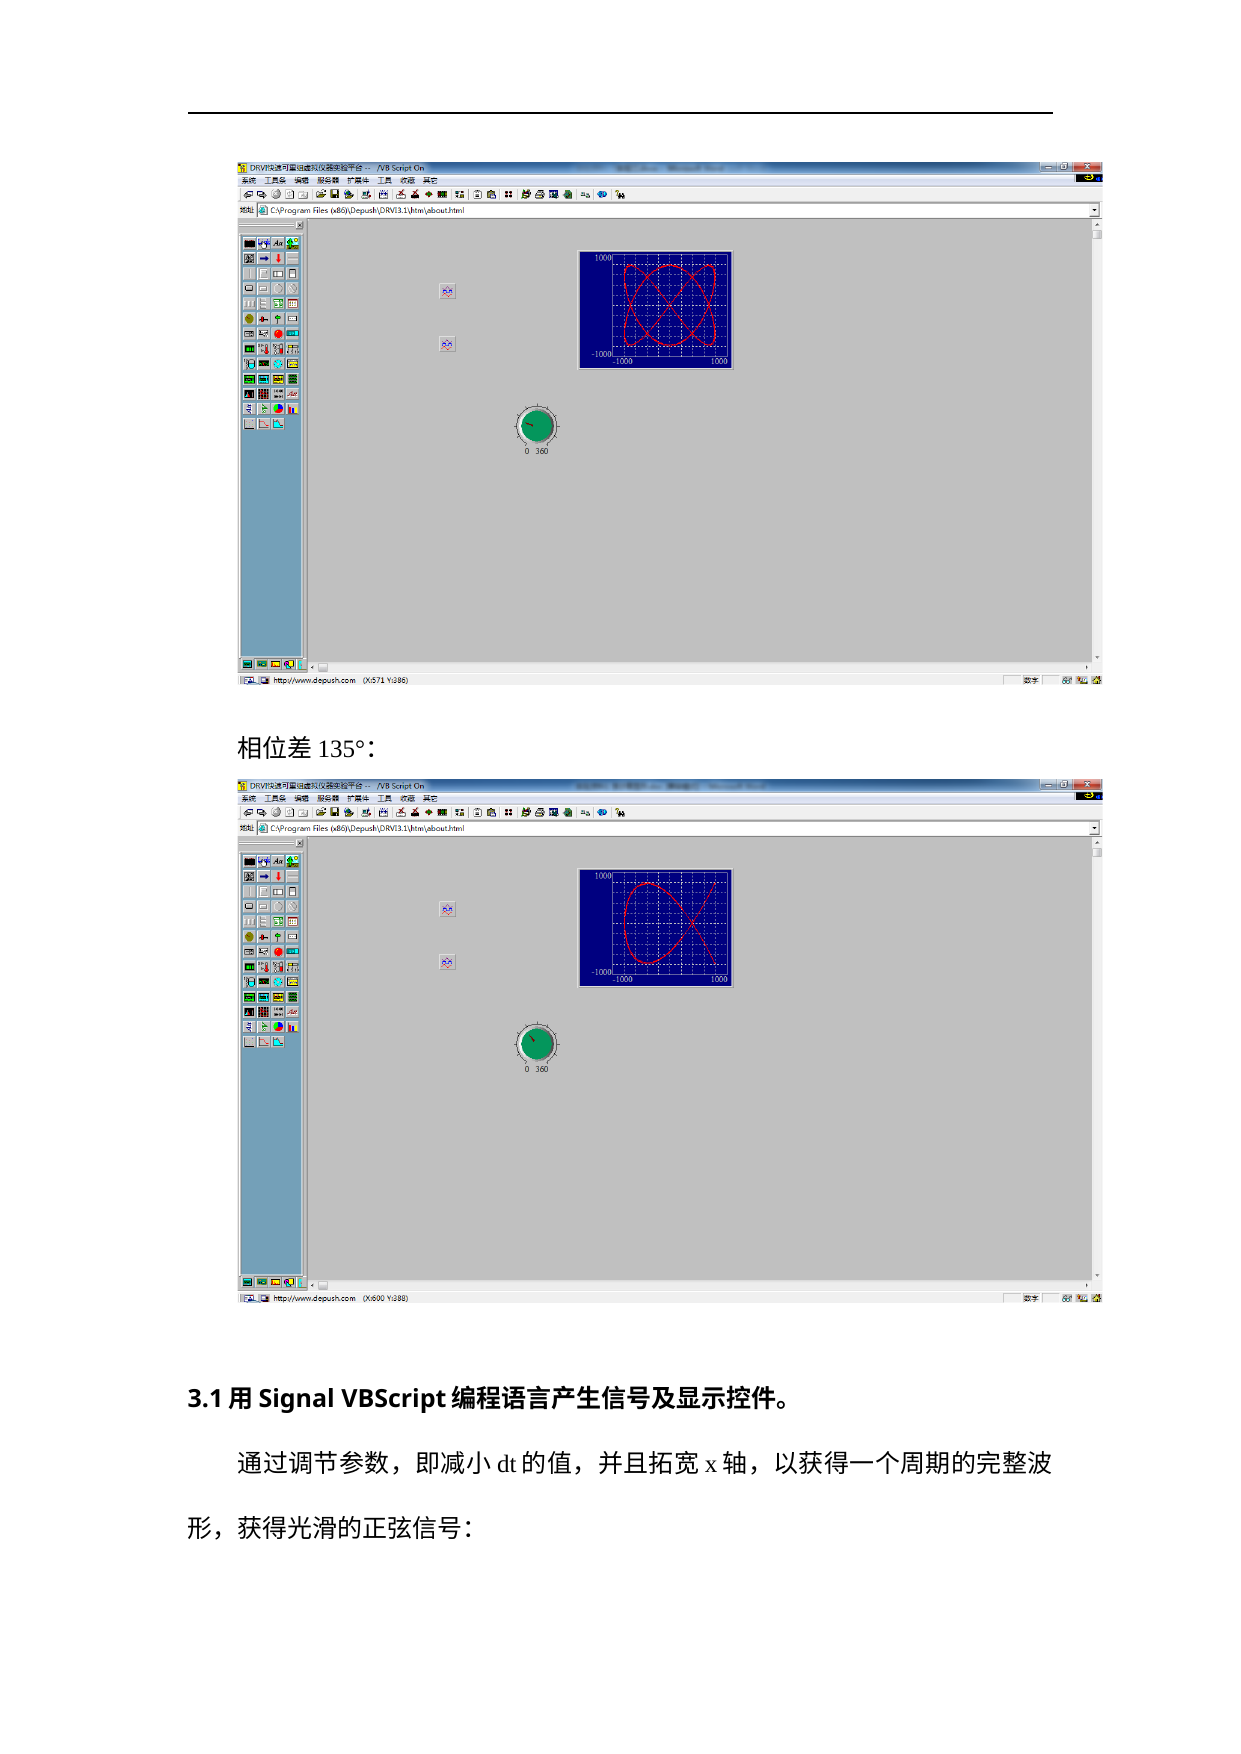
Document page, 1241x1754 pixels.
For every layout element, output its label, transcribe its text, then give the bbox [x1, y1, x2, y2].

picture [237, 162, 1103, 685]
text 相位差135°： [187, 714, 1053, 779]
text 通过调节参数，即减小dt的值，并且拓宽x轴，以获得一个周期的完整波形，获得光滑的正弦信号： [187, 1429, 1053, 1559]
picture [237, 779, 1103, 1303]
text 3.1用Signal VBScript编程语言产生信号及显示控件。 [187, 1364, 1053, 1429]
